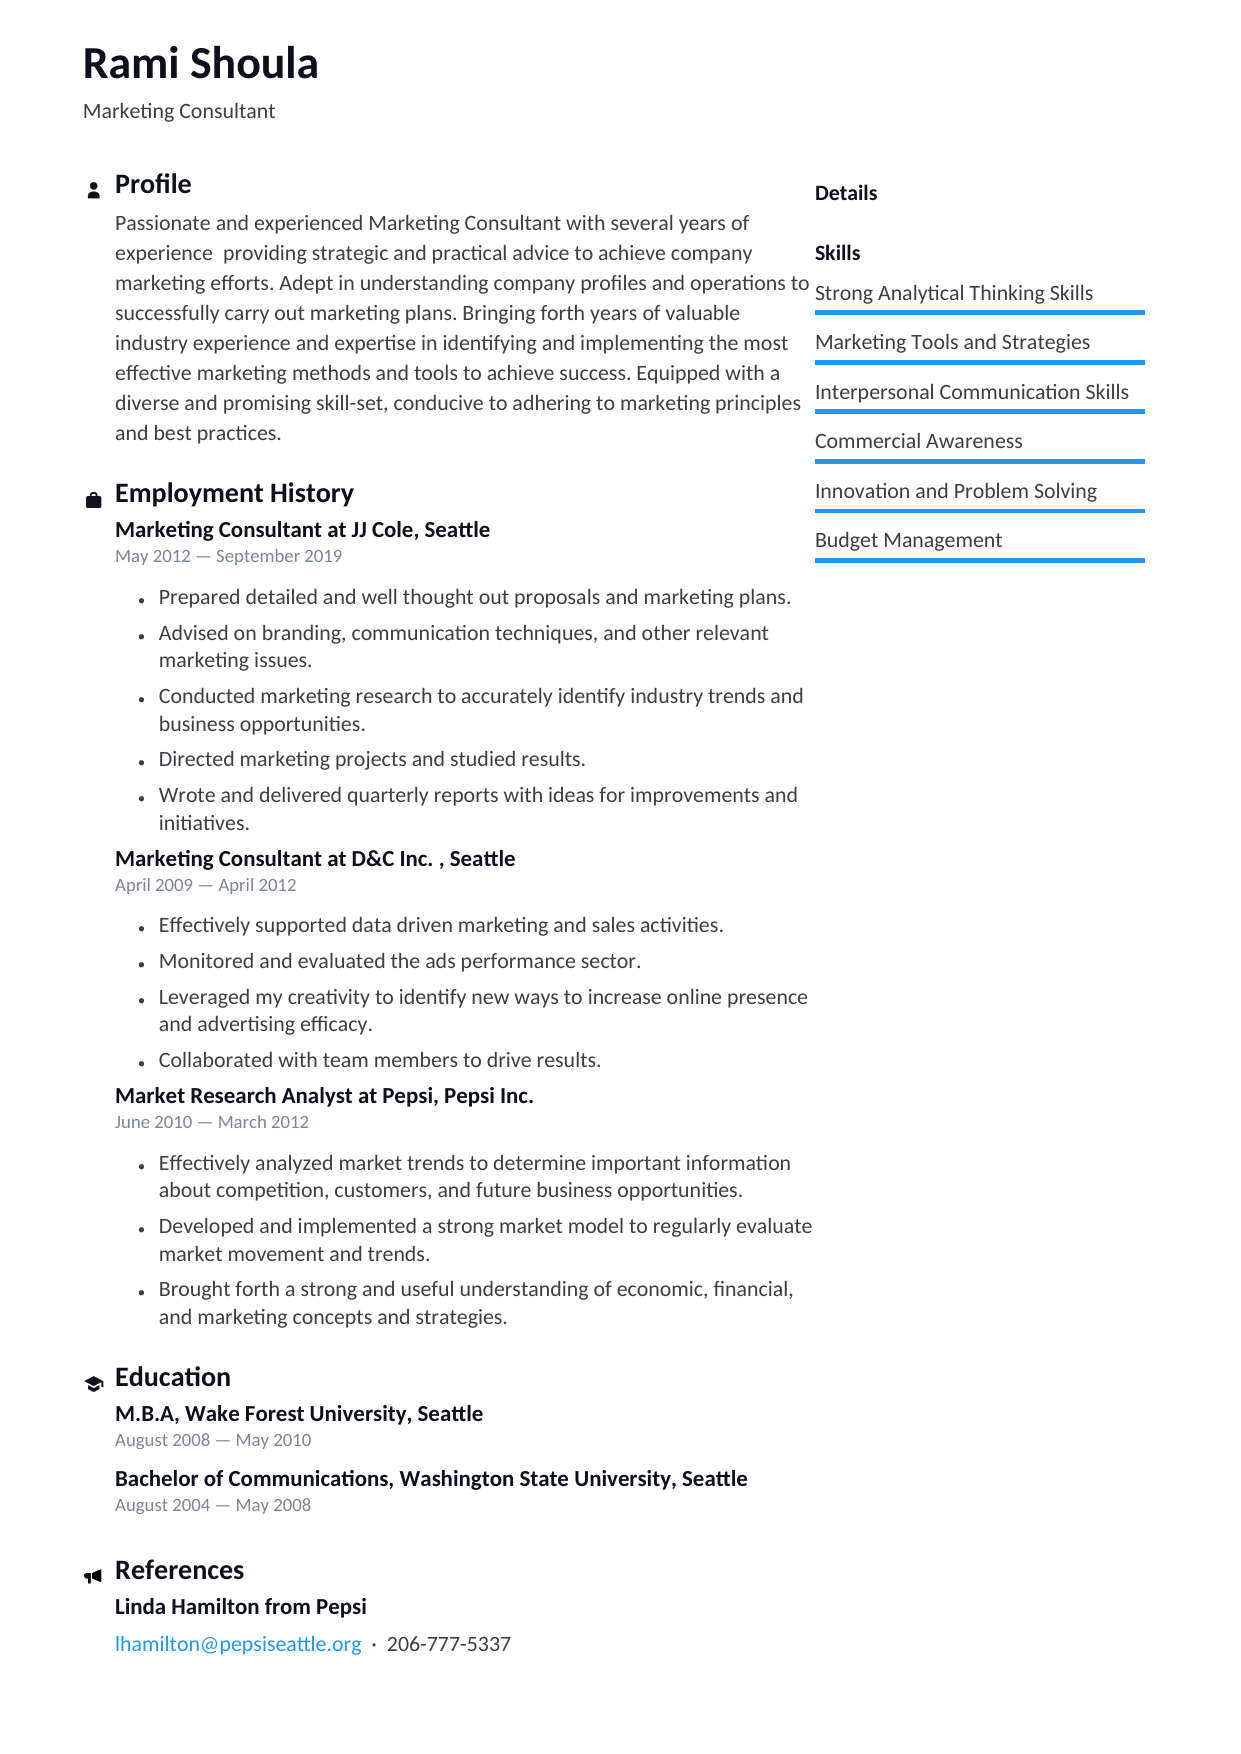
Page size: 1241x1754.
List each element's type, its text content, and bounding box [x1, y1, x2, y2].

picture [82, 1565, 105, 1588]
table_cell [83, 145, 815, 1666]
table_cell Details Skills [815, 145, 1146, 1666]
picture [82, 489, 105, 512]
picture [82, 1372, 105, 1396]
table_header Rami Shoula Marketing Consultant [83, 59, 1146, 145]
picture [82, 179, 105, 202]
